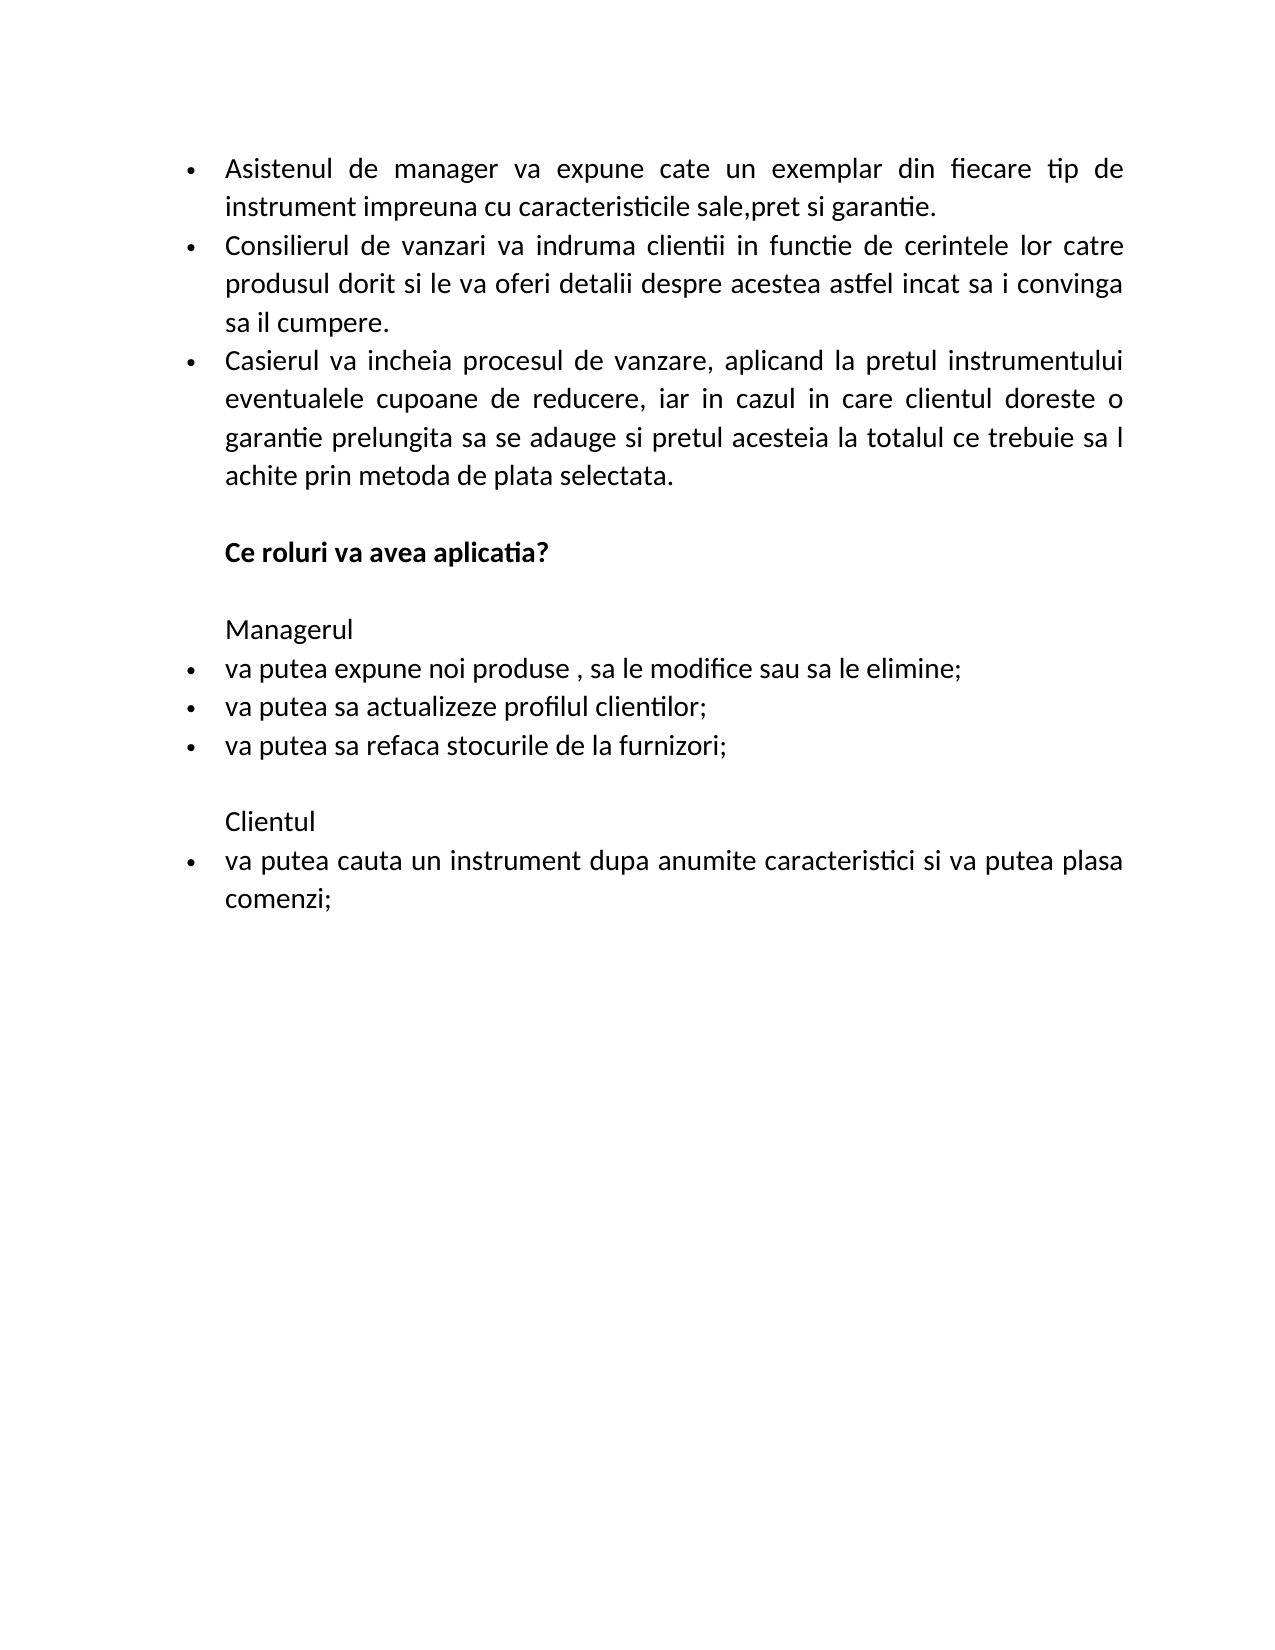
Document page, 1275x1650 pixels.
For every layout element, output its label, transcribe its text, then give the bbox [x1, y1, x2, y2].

list Clientul [225, 803, 1125, 839]
list Casierul va incheia procesul de vanzare, aplicand la pretul instrumentului eventualele cupoane de reducere, iar in cazul in care clientul doreste o garantie prelungita sa se adauge si pretul acesteia la totalul ce trebuie sa l achite prin metoda de plata selectata. [187, 342, 1125, 493]
list Consilierul de vanzari va indruma clientii in functie de cerintele lor catre produsul dorit si le va oferi detalii despre acestea astfel incat sa i convinga sa il cumpere. [187, 227, 1125, 339]
list va putea sa actualizeze profilul clientilor; [187, 688, 1125, 724]
list va putea sa refaca stocurile de la furnizori; [187, 727, 1125, 762]
list Ce roluri va avea aplicatia? [225, 534, 1125, 570]
list Managerul [225, 611, 1125, 647]
list va putea expune noi produse , sa le modifice sau sa le elimine; [187, 650, 1125, 685]
list Asistenul de manager va expune cate un exemplar din fiecare tip de instrument impreuna cu caracteristicile sale,pret si garantie. [187, 150, 1125, 224]
list va putea cauta un instrument dupa anumite caracteristici si va putea plasa comenzi; [187, 842, 1125, 916]
